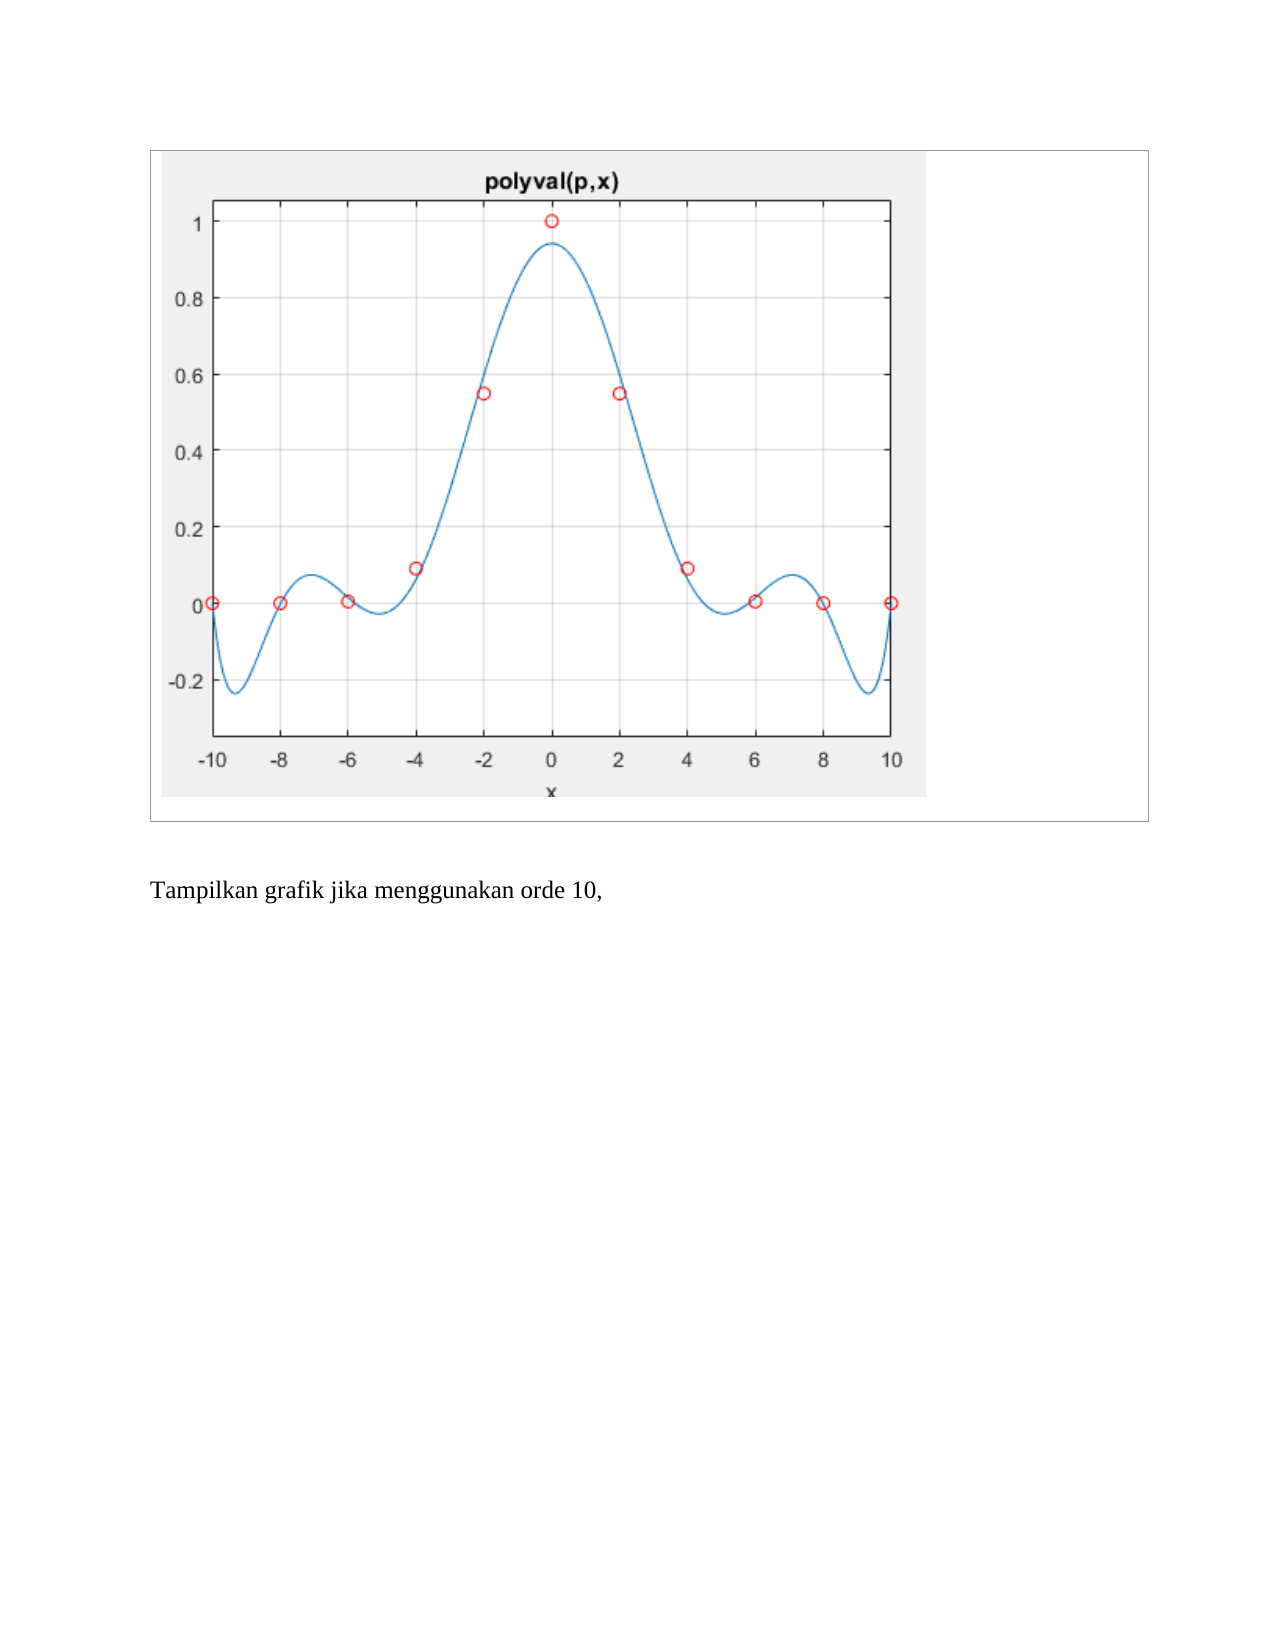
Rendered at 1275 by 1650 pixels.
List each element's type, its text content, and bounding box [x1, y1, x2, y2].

text Tampilkan grafik jika menggunakan orde 10, [150, 875, 1125, 904]
picture [161, 151, 926, 797]
table_header [151, 151, 1148, 821]
